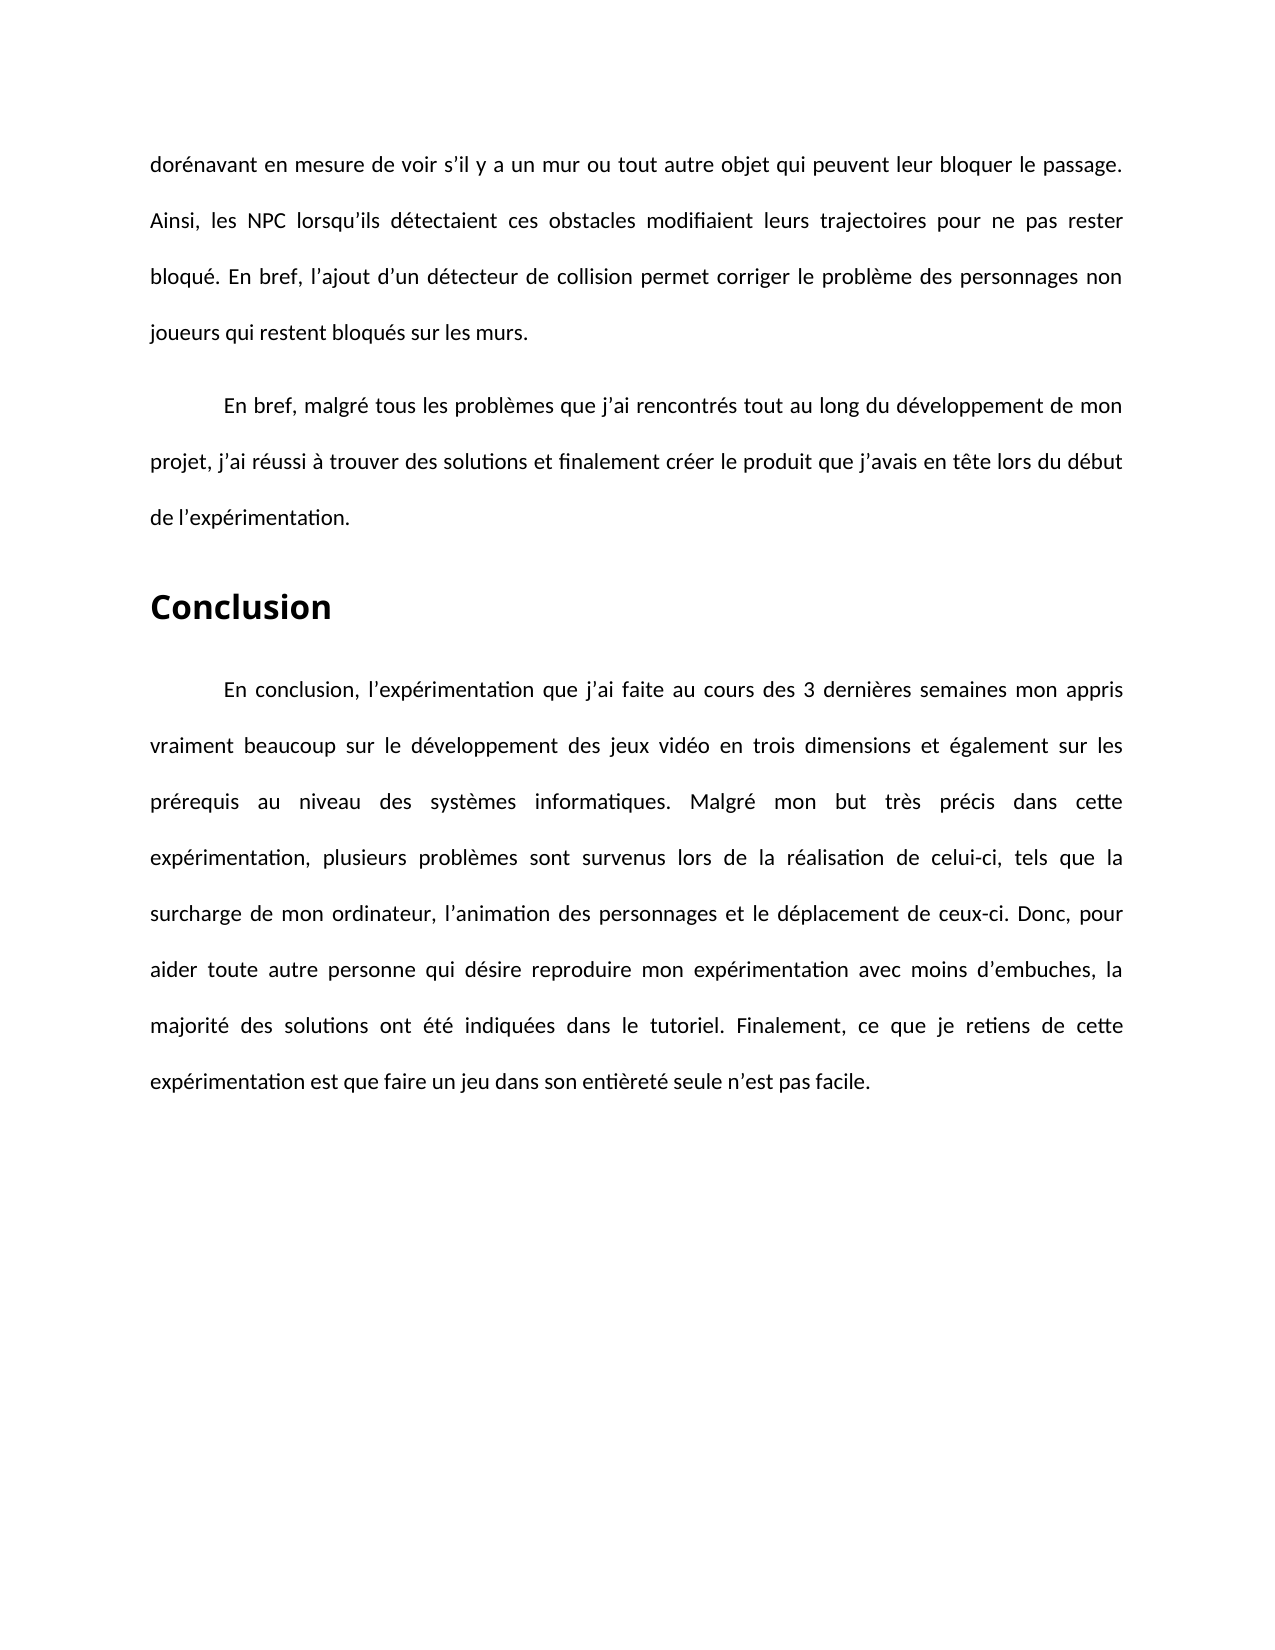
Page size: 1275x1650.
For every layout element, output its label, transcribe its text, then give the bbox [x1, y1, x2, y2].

text En conclusion, l’expérimentation que j’ai faite au cours des 3 dernières semaines mon appris vraiment beaucoup sur le développement des jeux vidéo en trois dimensions et également sur les prérequis au niveau des systèmes informatiques. Malgré mon but très précis dans cette expérimentation, plusieurs problèmes sont survenus lors de la réalisation de celui-ci, tels que la surcharge de mon ordinateur, l’animation des personnages et le déplacement de ceux-ci. Donc, pour aider toute autre personne qui désire reproduire mon expérimentation avec moins d’embuches, la majorité des solutions ont été indiquées dans le tutoriel. Finalement, ce que je retiens de cette expérimentation est que faire un jeu dans son entièreté seule n’est pas facile. [150, 675, 1125, 1095]
subtitle Conclusion [150, 584, 1125, 629]
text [150, 150, 1125, 346]
text En bref, malgré tous les problèmes que j’ai rencontrés tout au long du développement de mon projet, j’ai réussi à trouver des solutions et finalement créer le produit que j’avais en tête lors du début de l’expérimentation. [150, 391, 1125, 531]
